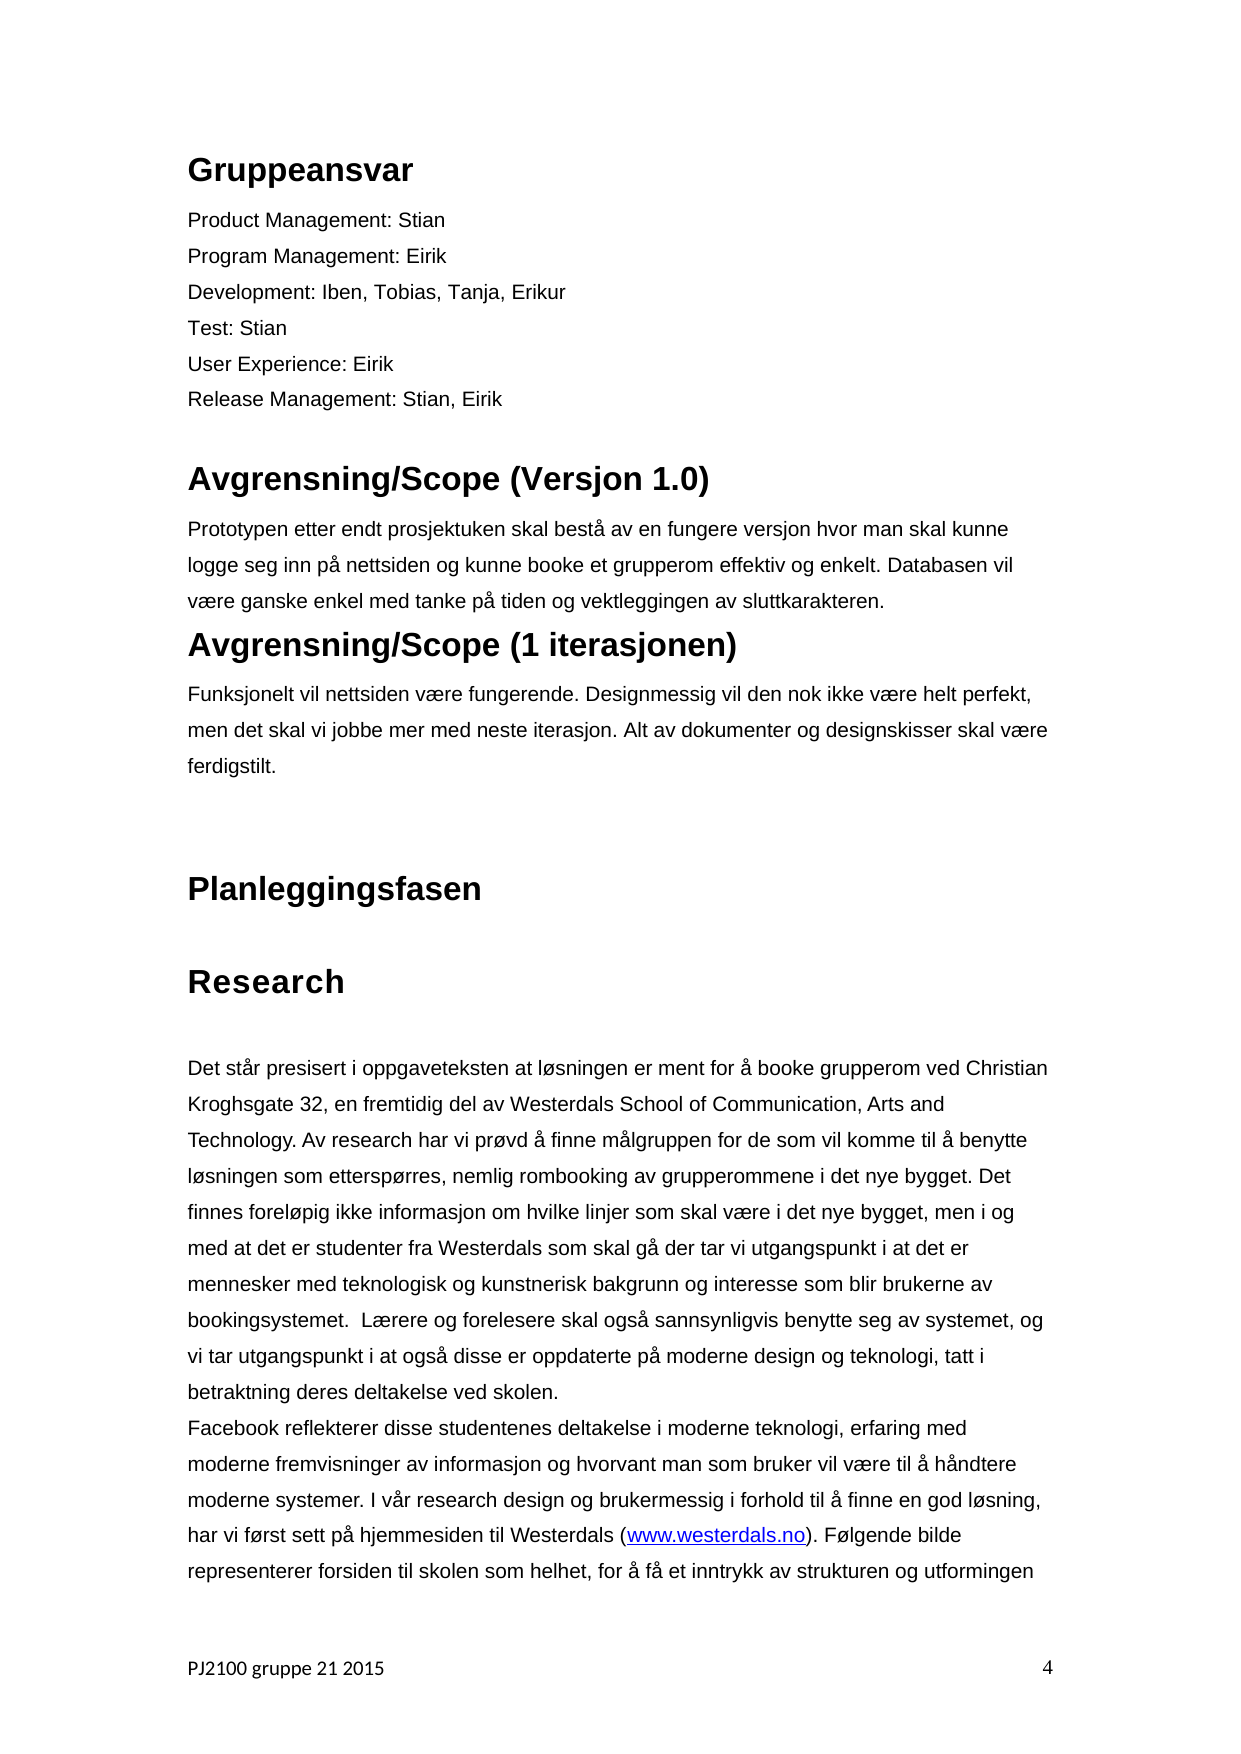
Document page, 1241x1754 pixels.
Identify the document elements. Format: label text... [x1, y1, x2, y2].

subtitle Planleggingsfasen [187, 869, 1053, 907]
subtitle Gruppeansvar [187, 150, 1053, 188]
text Test: Stian [187, 315, 1053, 339]
subtitle Avgrensning/Scope (1 iterasjonen) [187, 624, 1053, 663]
text Development: Iben, Tobias, Tanja, Erikur [187, 279, 1053, 303]
text Research [187, 963, 1053, 1001]
text Release Management: Stian, Eirik [187, 387, 1053, 411]
text Funksjonelt vil nettsiden være fungerende. Designmessig vil den nok ikke være helt perfekt, men det skal vi jobbe mer med neste iterasjon. Alt av dokumenter og designskisser skal være ferdigstilt. [187, 682, 1053, 778]
text Product Management: Stian [187, 208, 1053, 232]
text Det står presisert i oppgaveteksten at løsningen er ment for å booke grupperom ved Christian Kroghsgate 32, en fremtidig del av Westerdals School of Communication, Arts and Technology. Av research har vi prøvd å finne målgruppen for de som vil komme til å benytte løsningen som etterspørres, nemlig rombooking av grupperommene i det nye bygget. Det finnes foreløpig ikke informasjon om hvilke linjer som skal være i det nye bygget, men i og med at det er studenter fra Westerdals som skal gå der tar vi utgangspunkt i at det er mennesker med teknologisk og kunstnerisk bakgrunn og interesse som blir brukerne av bookingsystemet. Lærere og forelesere skal også sannsynligvis benytte seg av systemet, og vi tar utgangspunkt i at også disse er oppdaterte på moderne design og teknologi, tatt i betraktning deres deltakelse ved skolen. [187, 1056, 1053, 1403]
subtitle Avgrensning/Scope (Versjon 1.0) [187, 459, 1053, 498]
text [187, 1416, 1053, 1583]
text Prototypen etter endt prosjektuken skal bestå av en fungere versjon hvor man skal kunne logge seg inn på nettsiden og kunne booke et grupperom effektiv og enkelt. Databasen vil være ganske enkel med tanke på tiden og vektleggingen av sluttkarakteren. [187, 517, 1053, 613]
text User Experience: Eirik [187, 351, 1053, 375]
text Program Management: Eirik [187, 243, 1053, 267]
